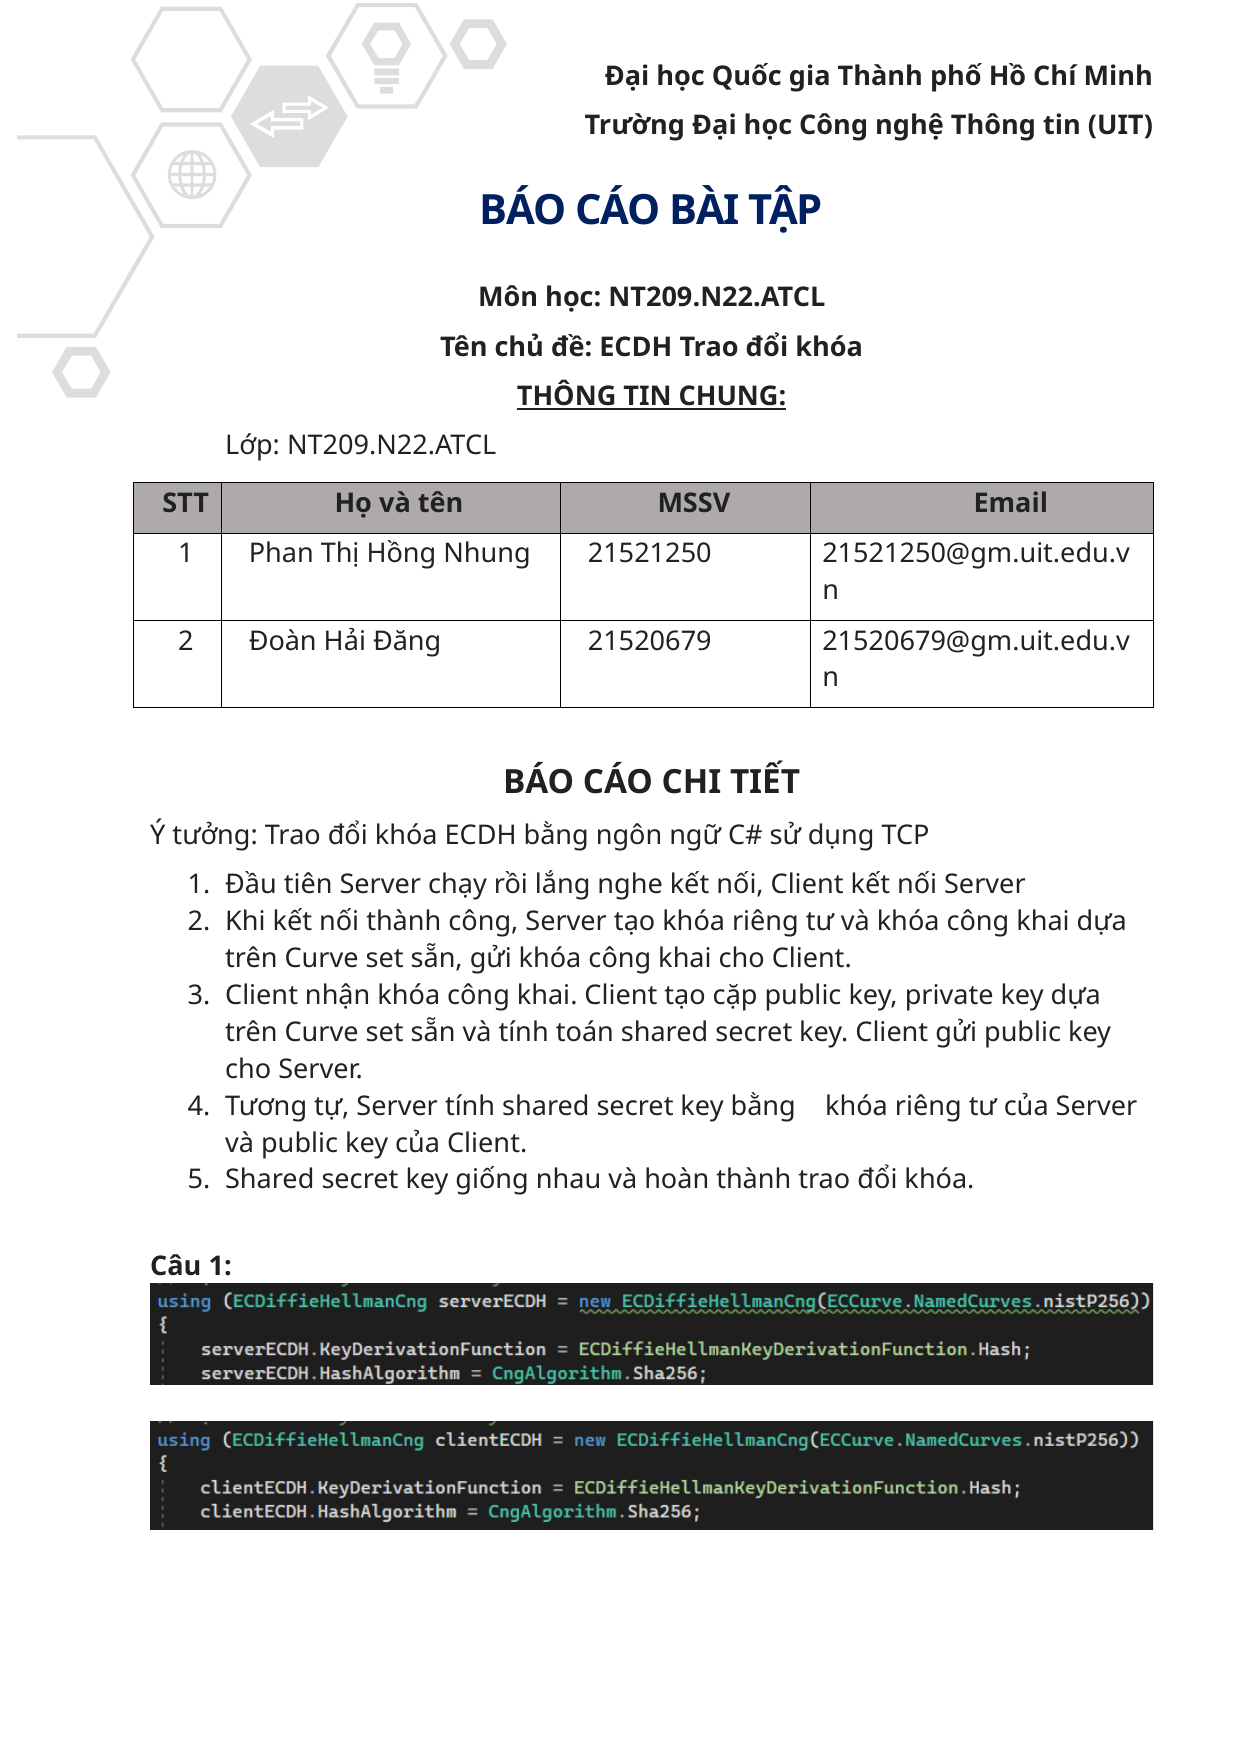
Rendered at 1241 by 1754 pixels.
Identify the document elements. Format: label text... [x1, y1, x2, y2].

text THÔNG TIN CHUNG: [150, 376, 1153, 413]
table_cell 21520679 [561, 621, 810, 707]
table_header MSSV [561, 483, 810, 533]
list Tương tự, Server tính shared secret key bằng khóa riêng tư của Server và public key của Client. [187, 1086, 1153, 1160]
title BÁO CÁO BÀI TẬP [150, 180, 1153, 237]
text Tên chủ đề: ECDH Trao đổi khóa [150, 327, 1153, 364]
picture [150, 1283, 1154, 1385]
list Đầu tiên Server chạy rồi lắng nghe kết nối, Client kết nối Server [187, 865, 1153, 902]
text Ý tưởng: Trao đổi khóa ECDH bằng ngôn ngữ C# sử dụng TCP [150, 816, 1153, 852]
list Khi kết nối thành công, Server tạo khóa riêng tư và khóa công khai dựa trên Curve set sẵn, gửi khóa công khai cho Client. [187, 902, 1153, 976]
text Môn học: NT209.N22.ATCL [150, 278, 1153, 314]
text BÁO CÁO CHI TIẾT [150, 758, 1153, 803]
table_cell 1 [134, 534, 221, 620]
list Lớp: NT209.N22.ATCL [225, 426, 1153, 463]
table_header STT [134, 483, 221, 533]
table_cell 2 [134, 621, 221, 707]
table_header Họ và tên [222, 483, 560, 533]
table_cell Phan Thị Hồng Nhung [222, 534, 560, 620]
table_cell 21520679@gm.uit.edu.vn [811, 621, 1153, 707]
table_cell 21521250@gm.uit.edu.vn [811, 534, 1153, 620]
text Câu 1: [150, 1246, 1153, 1283]
table_cell Đoàn Hải Đăng [222, 621, 560, 707]
picture [150, 1421, 1154, 1530]
table_cell 21521250 [561, 534, 810, 620]
table_header Email [811, 483, 1153, 533]
list Client nhận khóa công khai. Client tạo cặp public key, private key dựa trên Curve set sẵn và tính toán shared secret key. Client gửi public key cho Server. [187, 976, 1153, 1086]
list Shared secret key giống nhau và hoàn thành trao đổi khóa. [187, 1160, 1153, 1197]
